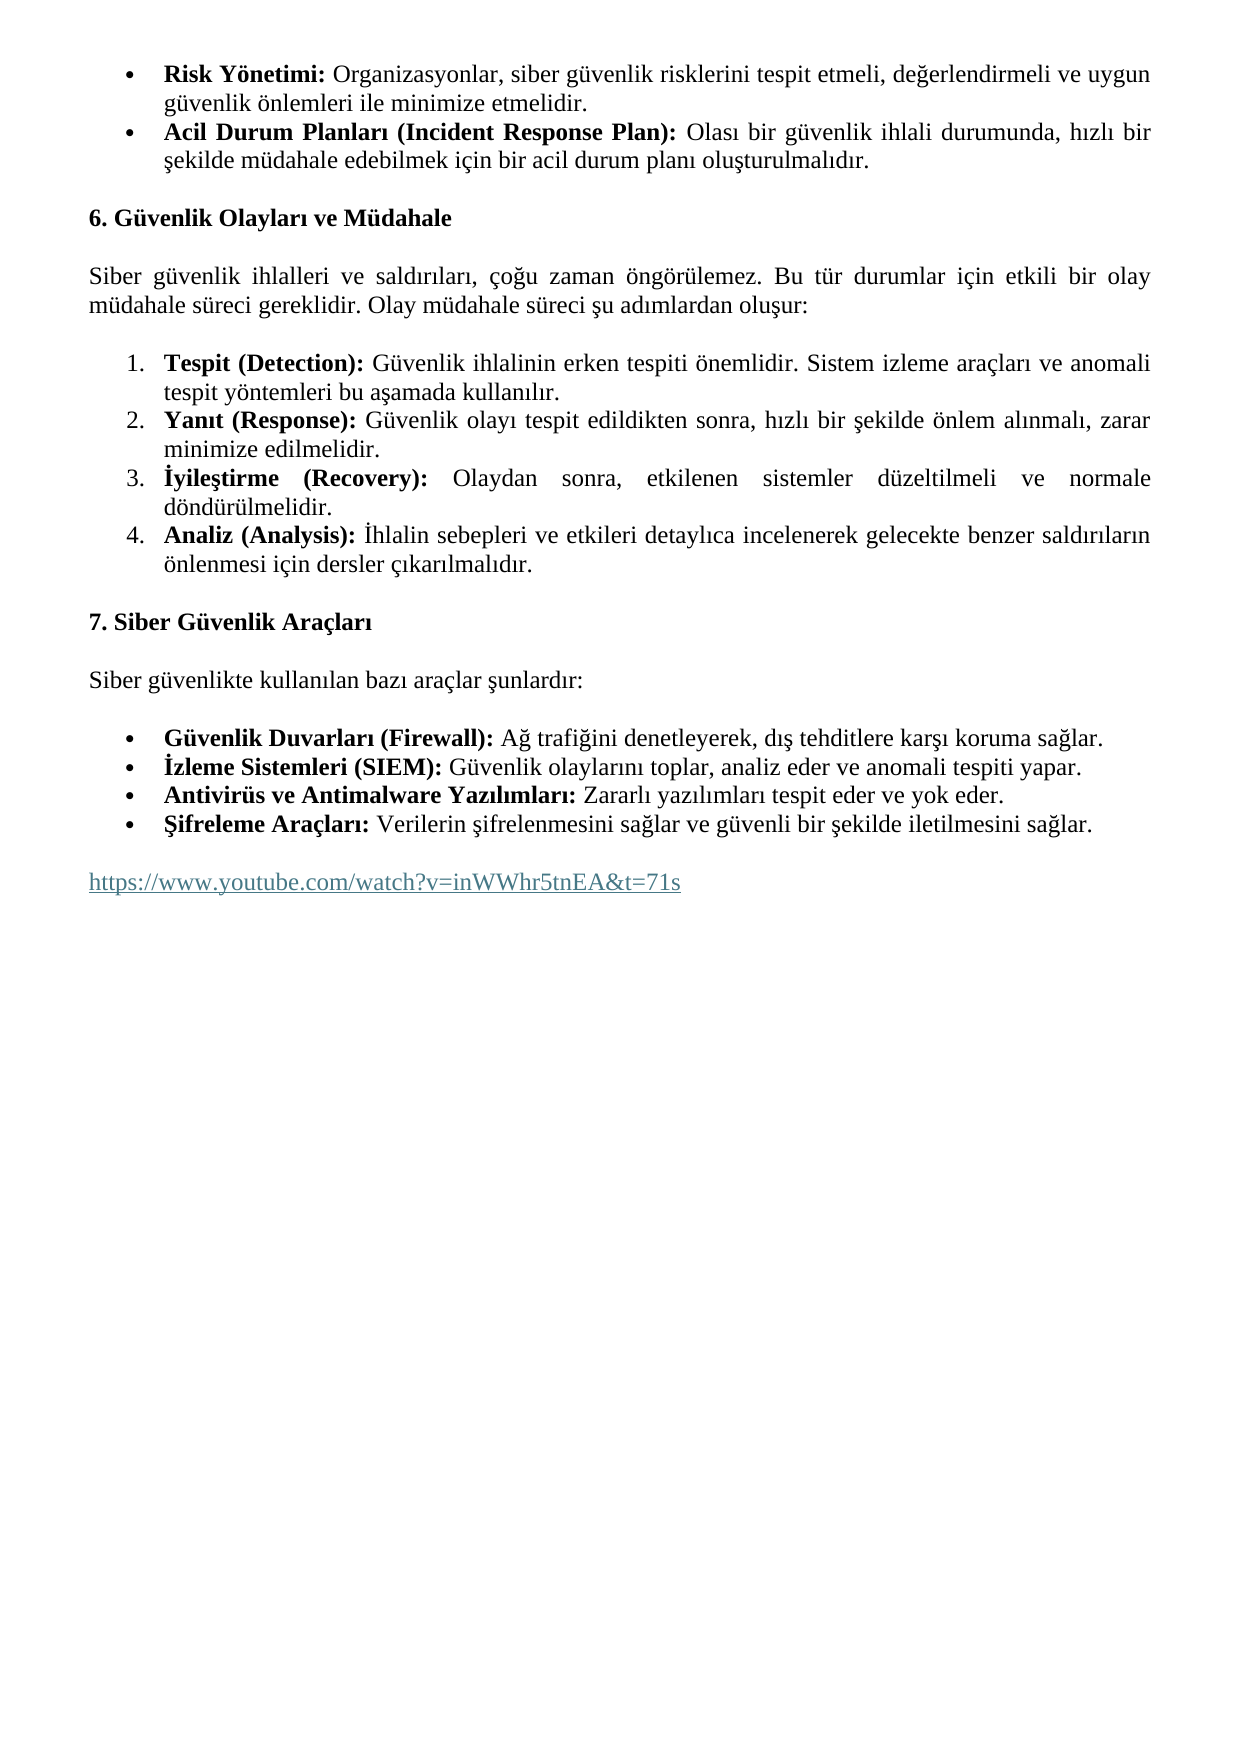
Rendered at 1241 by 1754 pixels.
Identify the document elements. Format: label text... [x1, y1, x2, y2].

list Şifreleme Araçları: Verilerin şifrelenmesini sağlar ve güvenli bir şekilde iletilmesini sağlar. [126, 809, 1152, 838]
list İzleme Sistemleri (SIEM): Güvenlik olaylarını toplar, analiz eder ve anomali tespiti yapar. [126, 752, 1152, 780]
list Tespit (Detection): Güvenlik ihlalinin erken tespiti önemlidir. Sistem izleme araçları ve anomali tespit yöntemleri bu aşamada kullanılır. [126, 348, 1152, 405]
list Risk Yönetimi: Organizasyonlar, siber güvenlik risklerini tespit etmeli, değerlendirmeli ve uygun güvenlik önlemleri ile minimize etmelidir. [126, 59, 1152, 117]
list Güvenlik Duvarları (Firewall): Ağ trafiğini denetleyerek, dış tehditlere karşı koruma sağlar. [126, 723, 1152, 752]
text 7. Siber Güvenlik Araçları [89, 607, 1152, 636]
text https://www.youtube.com/watch?v=inWWhr5tnEA&t=71s [89, 867, 1152, 896]
list Analiz (Analysis): İhlalin sebepleri ve etkileri detaylıca incelenerek gelecekte benzer saldırıların önlenmesi için dersler çıkarılmalıdır. [126, 520, 1152, 578]
text Siber güvenlikte kullanılan bazı araçlar şunlardır: [89, 665, 1152, 694]
list Acil Durum Planları (Incident Response Plan): Olası bir güvenlik ihlali durumunda, hızlı bir şekilde müdahale edebilmek için bir acil durum planı oluşturulmalıdır. [126, 117, 1152, 174]
text 6. Güvenlik Olayları ve Müdahale [89, 203, 1152, 232]
list Antivirüs ve Antimalware Yazılımları: Zararlı yazılımları tespit eder ve yok eder. [126, 780, 1152, 809]
list İyileştirme (Recovery): Olaydan sonra, etkilenen sistemler düzeltilmeli ve normale döndürülmelidir. [126, 463, 1152, 520]
list Yanıt (Response): Güvenlik olayı tespit edildikten sonra, hızlı bir şekilde önlem alınmalı, zarar minimize edilmelidir. [126, 405, 1152, 463]
text Siber güvenlik ihlalleri ve saldırıları, çoğu zaman öngörülemez. Bu tür durumlar için etkili bir olay müdahale süreci gereklidir. Olay müdahale süreci şu adımlardan oluşur: [89, 261, 1152, 319]
